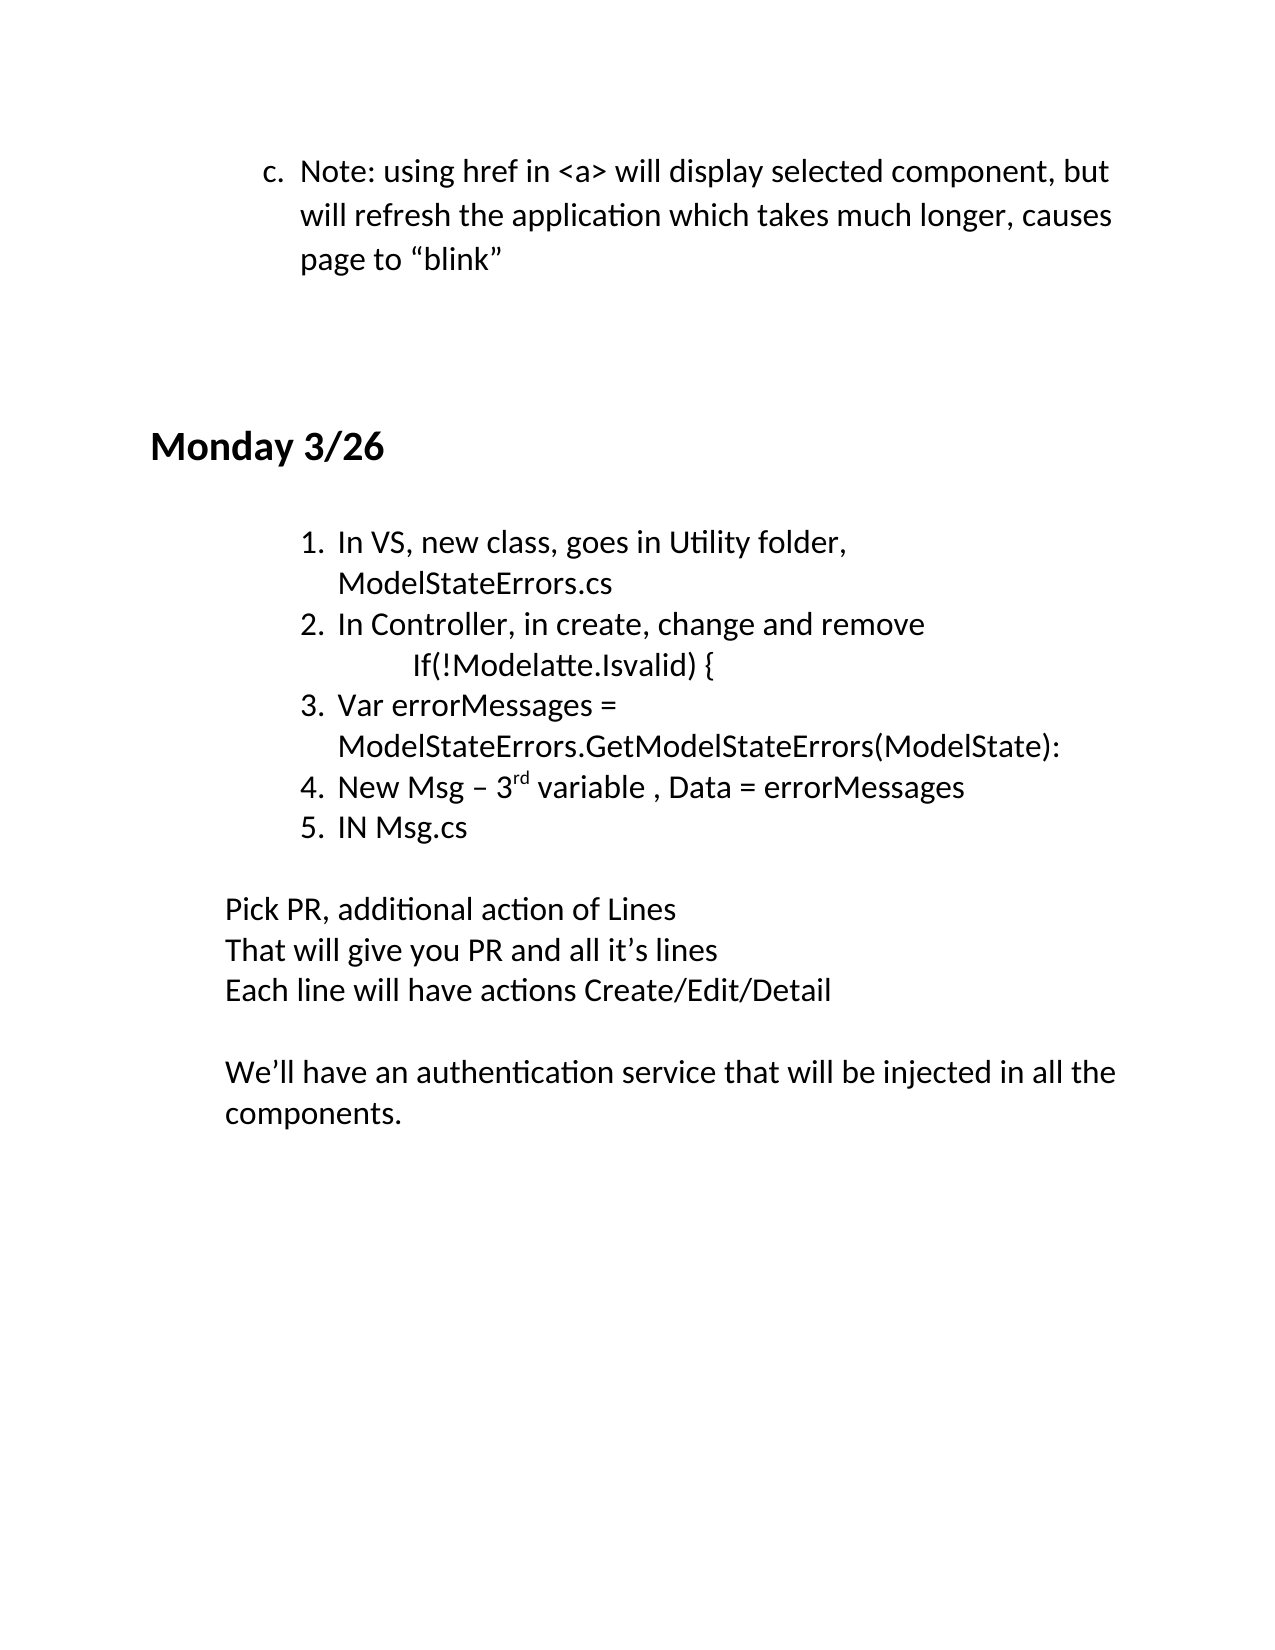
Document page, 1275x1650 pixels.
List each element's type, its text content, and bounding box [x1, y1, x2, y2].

text Monday 3/26 [150, 420, 1125, 471]
text We’ll have an authentication service that will be injected in all the components. [225, 1051, 1125, 1132]
list Var errorMessages = ModelStateErrors.GetModelStateErrors(ModelState): [300, 684, 1125, 766]
text If(!Modelatte.Isvalid) { [337, 644, 1125, 684]
list In Controller, in create, change and remove [300, 603, 1125, 644]
list Note: using href in <a> will display selected component, but will refresh the application which takes much longer, causes page to “blink” [262, 150, 1125, 279]
text That will give you PR and all it’s lines [225, 929, 1125, 969]
text Each line will have actions Create/Edit/Detail [225, 969, 1125, 1010]
text Pick PR, additional action of Lines [225, 888, 1125, 929]
list New Msg – 3rd variable , Data = errorMessages [300, 766, 1125, 807]
list In VS, new class, goes in Utility folder, ModelStateErrors.cs [300, 521, 1125, 603]
list IN Msg.cs [300, 807, 1125, 847]
